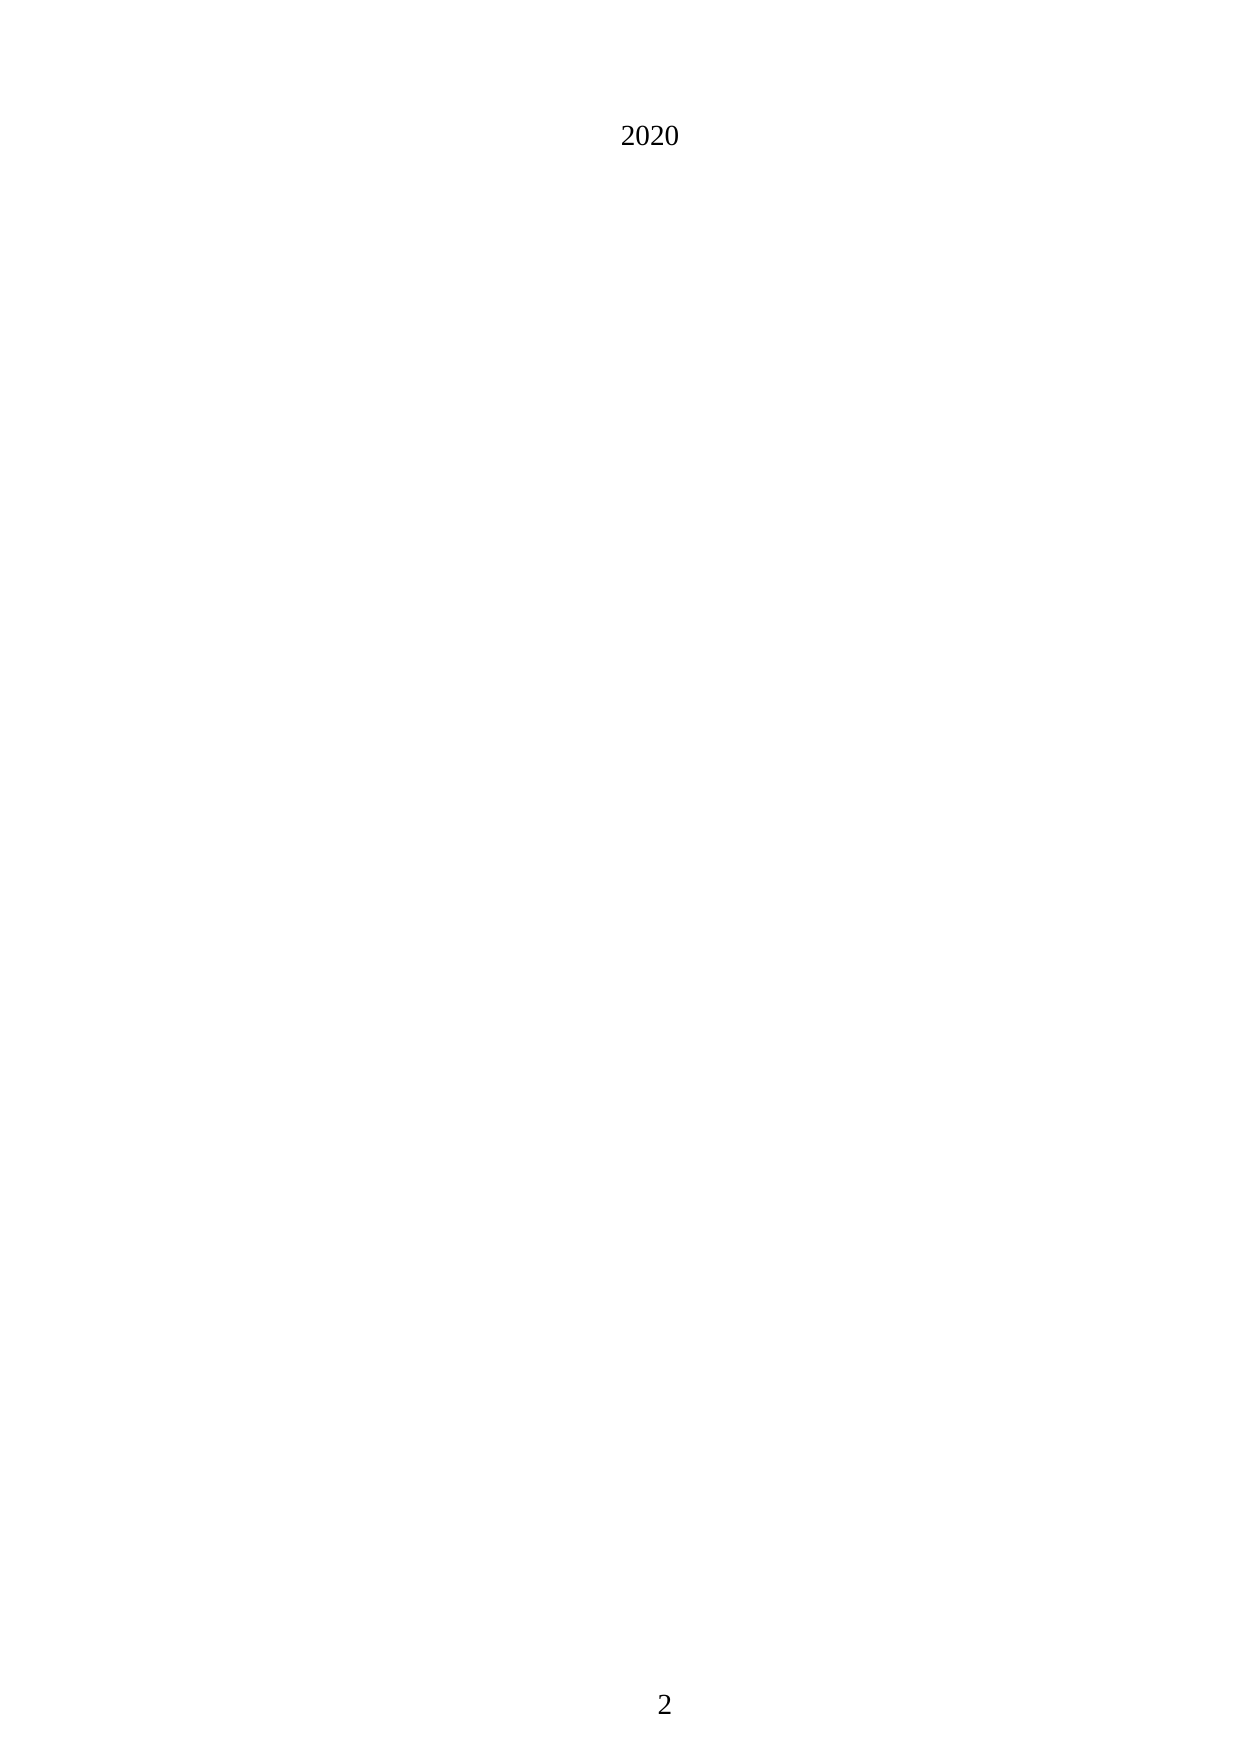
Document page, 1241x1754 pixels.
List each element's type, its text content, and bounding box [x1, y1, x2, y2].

text 2020 [148, 118, 1152, 152]
